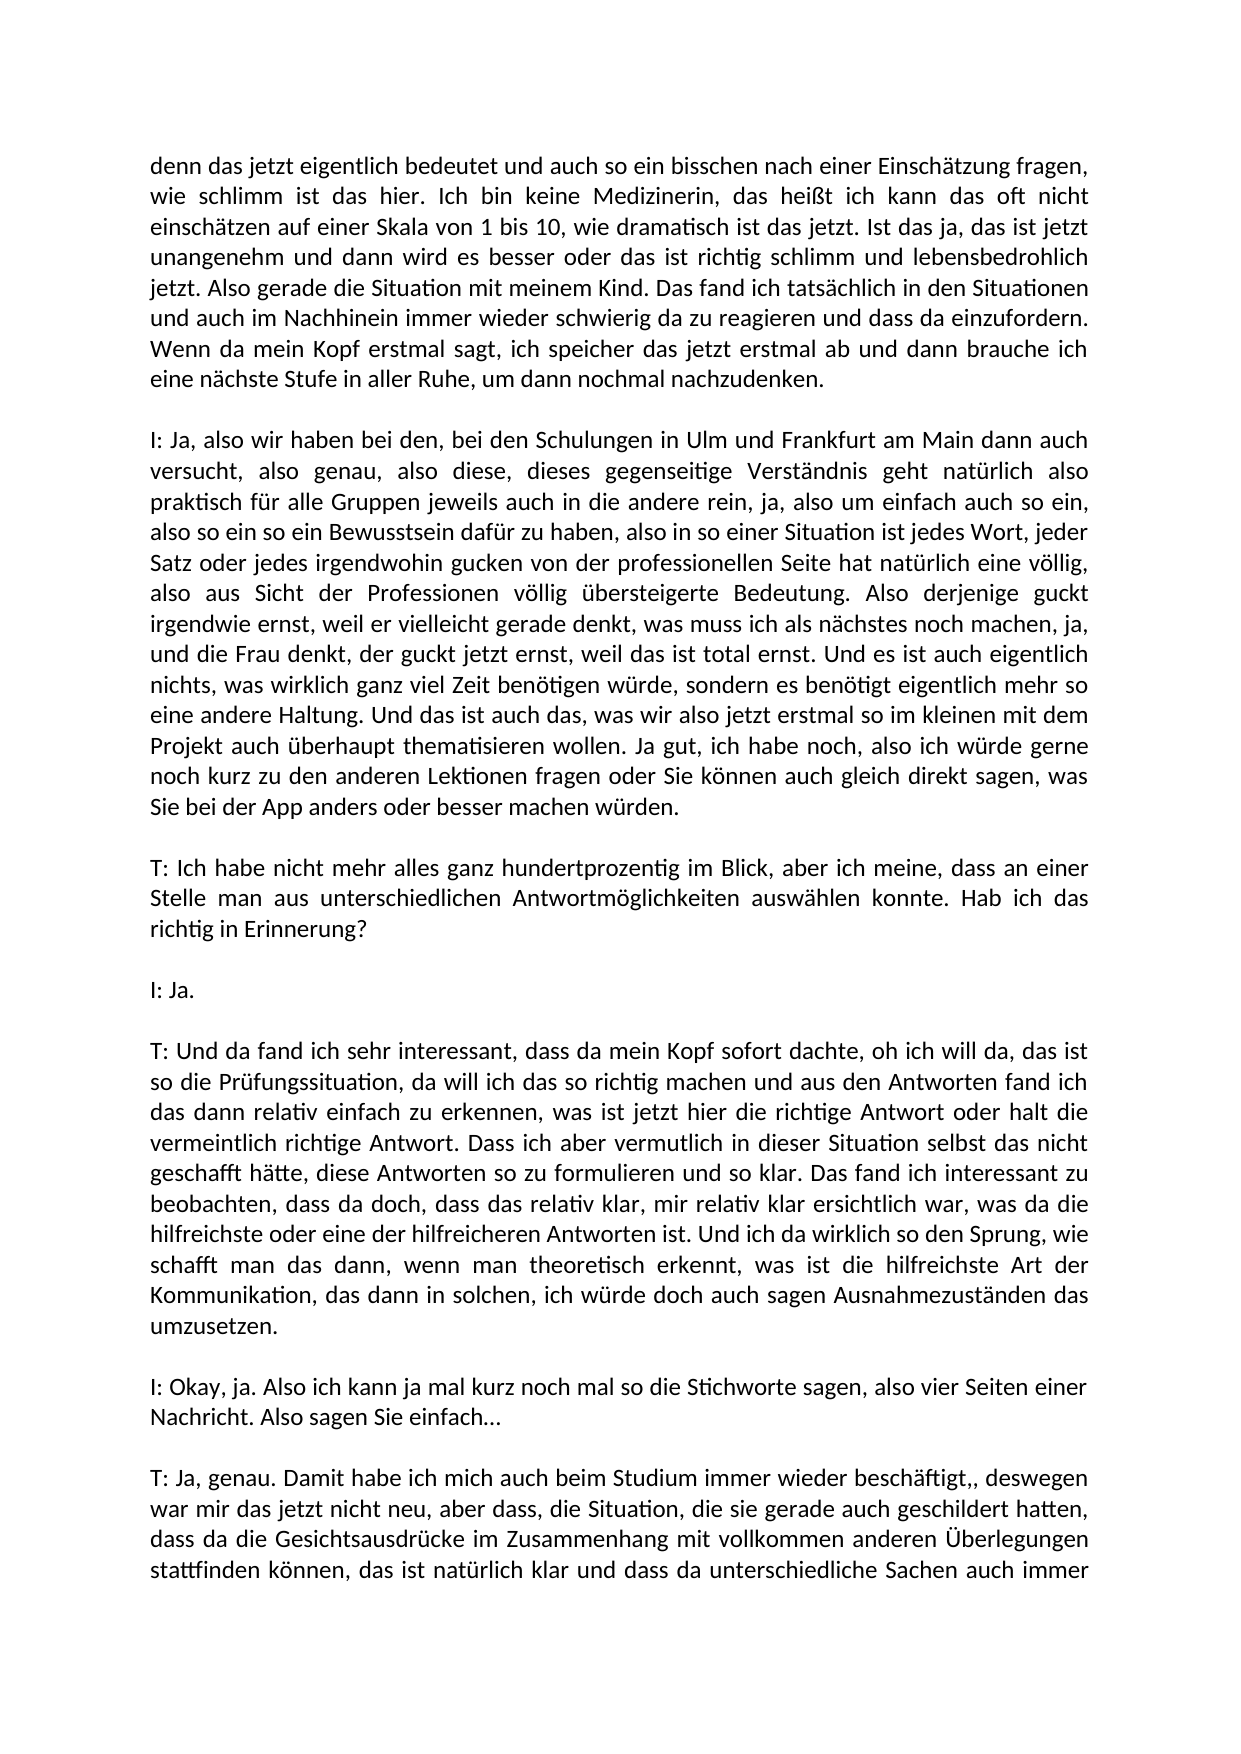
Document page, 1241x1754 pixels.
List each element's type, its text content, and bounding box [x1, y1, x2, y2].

text T: Ich habe nicht mehr alles ganz hundertprozentig im Blick, aber ich meine, dass an einer Stelle man aus unterschiedlichen Antwortmöglichkeiten auswählen konnte. Hab ich das richtig in Erinnerung? [150, 852, 1090, 943]
text I: Ja, also wir haben bei den, bei den Schulungen in Ulm und Frankfurt am Main dann auch versucht, also genau, also diese, dieses gegenseitige Verständnis geht natürlich also praktisch für alle Gruppen jeweils auch in die andere rein, ja, also um einfach auch so ein, also so ein so ein Bewusstsein dafür zu haben, also in so einer Situation ist jedes Wort, jeder Satz oder jedes irgendwohin gucken von der professionellen Seite hat natürlich eine völlig, also aus Sicht der Professionen völlig übersteigerte Bedeutung. Also derjenige guckt irgendwie ernst, weil er vielleicht gerade denkt, was muss ich als nächstes noch machen, ja, und die Frau denkt, der guckt jetzt ernst, weil das ist total ernst. Und es ist auch eigentlich nichts, was wirklich ganz viel Zeit benötigen würde, sondern es benötigt eigentlich mehr so eine andere Haltung. Und das ist auch das, was wir also jetzt erstmal so im kleinen mit dem Projekt auch überhaupt thematisieren wollen. Ja gut, ich habe noch, also ich würde gerne noch kurz zu den anderen Lektionen fragen oder Sie können auch gleich direkt sagen, was Sie bei der App anders oder besser machen würden. [150, 425, 1090, 821]
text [150, 1462, 1090, 1584]
text T: Und da fand ich sehr interessant, dass da mein Kopf sofort dachte, oh ich will da, das ist so die Prüfungssituation, da will ich das so richtig machen und aus den Antworten fand ich das dann relativ einfach zu erkennen, was ist jetzt hier die richtige Antwort oder halt die vermeintlich richtige Antwort. Dass ich aber vermutlich in dieser Situation selbst das nicht geschafft hätte, diese Antworten so zu formulieren und so klar. Das fand ich interessant zu beobachten, dass da doch, dass das relativ klar, mir relativ klar ersichtlich war, was da die hilfreichste oder eine der hilfreicheren Antworten ist. Und ich da wirklich so den Sprung, wie schafft man das dann, wenn man theoretisch erkennt, was ist die hilfreichste Art der Kommunikation, das dann in solchen, ich würde doch auch sagen Ausnahmezuständen das umzusetzen. [150, 1035, 1090, 1340]
text I: Okay, ja. Also ich kann ja mal kurz noch mal so die Stichworte sagen, also vier Seiten einer Nachricht. Also sagen Sie einfach… [150, 1371, 1090, 1432]
text I: Ja. [150, 974, 1090, 1004]
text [150, 150, 1090, 394]
